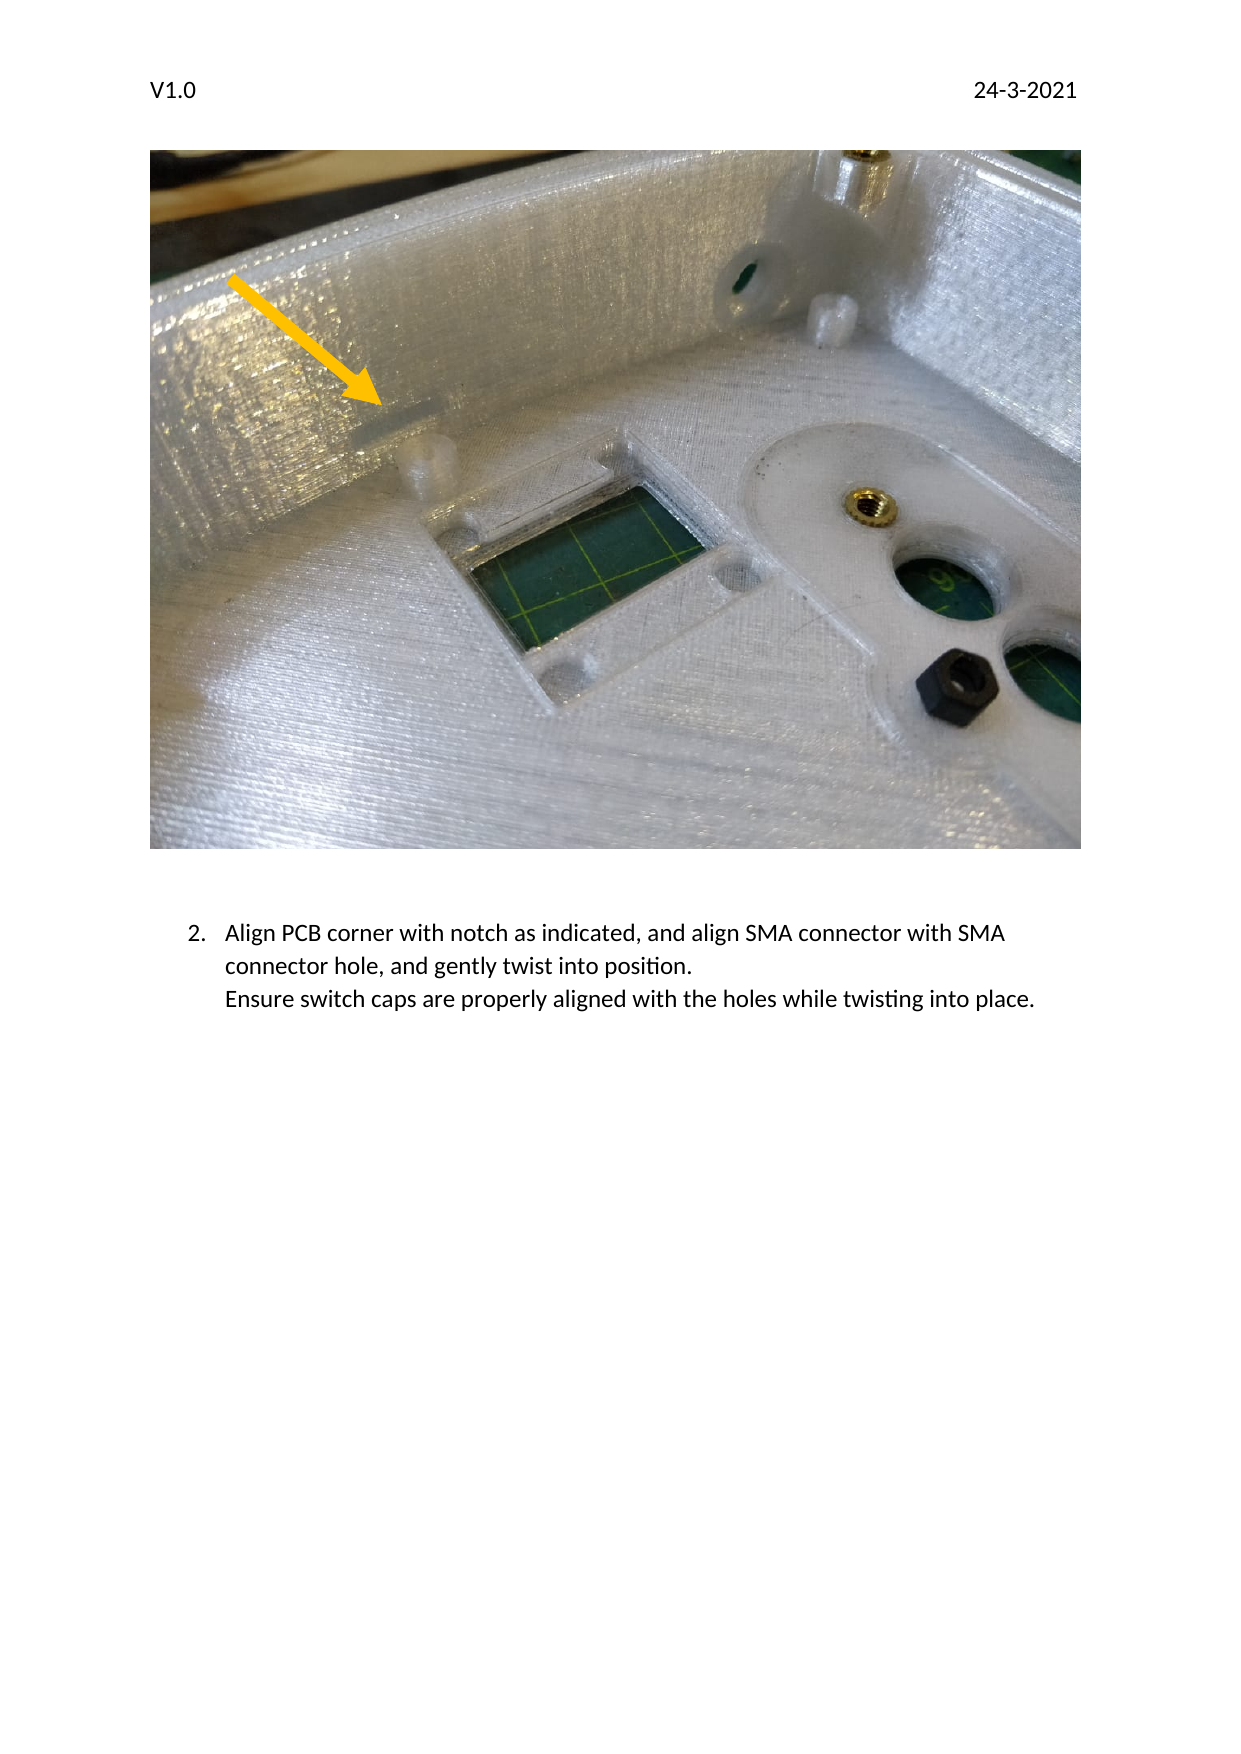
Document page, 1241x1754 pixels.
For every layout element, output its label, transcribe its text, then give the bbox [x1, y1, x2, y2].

picture [150, 150, 1081, 849]
list Ensure switch caps are properly aligned with the holes while twisting into place. [225, 983, 1090, 1046]
list Align PCB corner with notch as indicated, and align SMA connector with SMA connector hole, and gently twist into position. [187, 917, 1090, 980]
